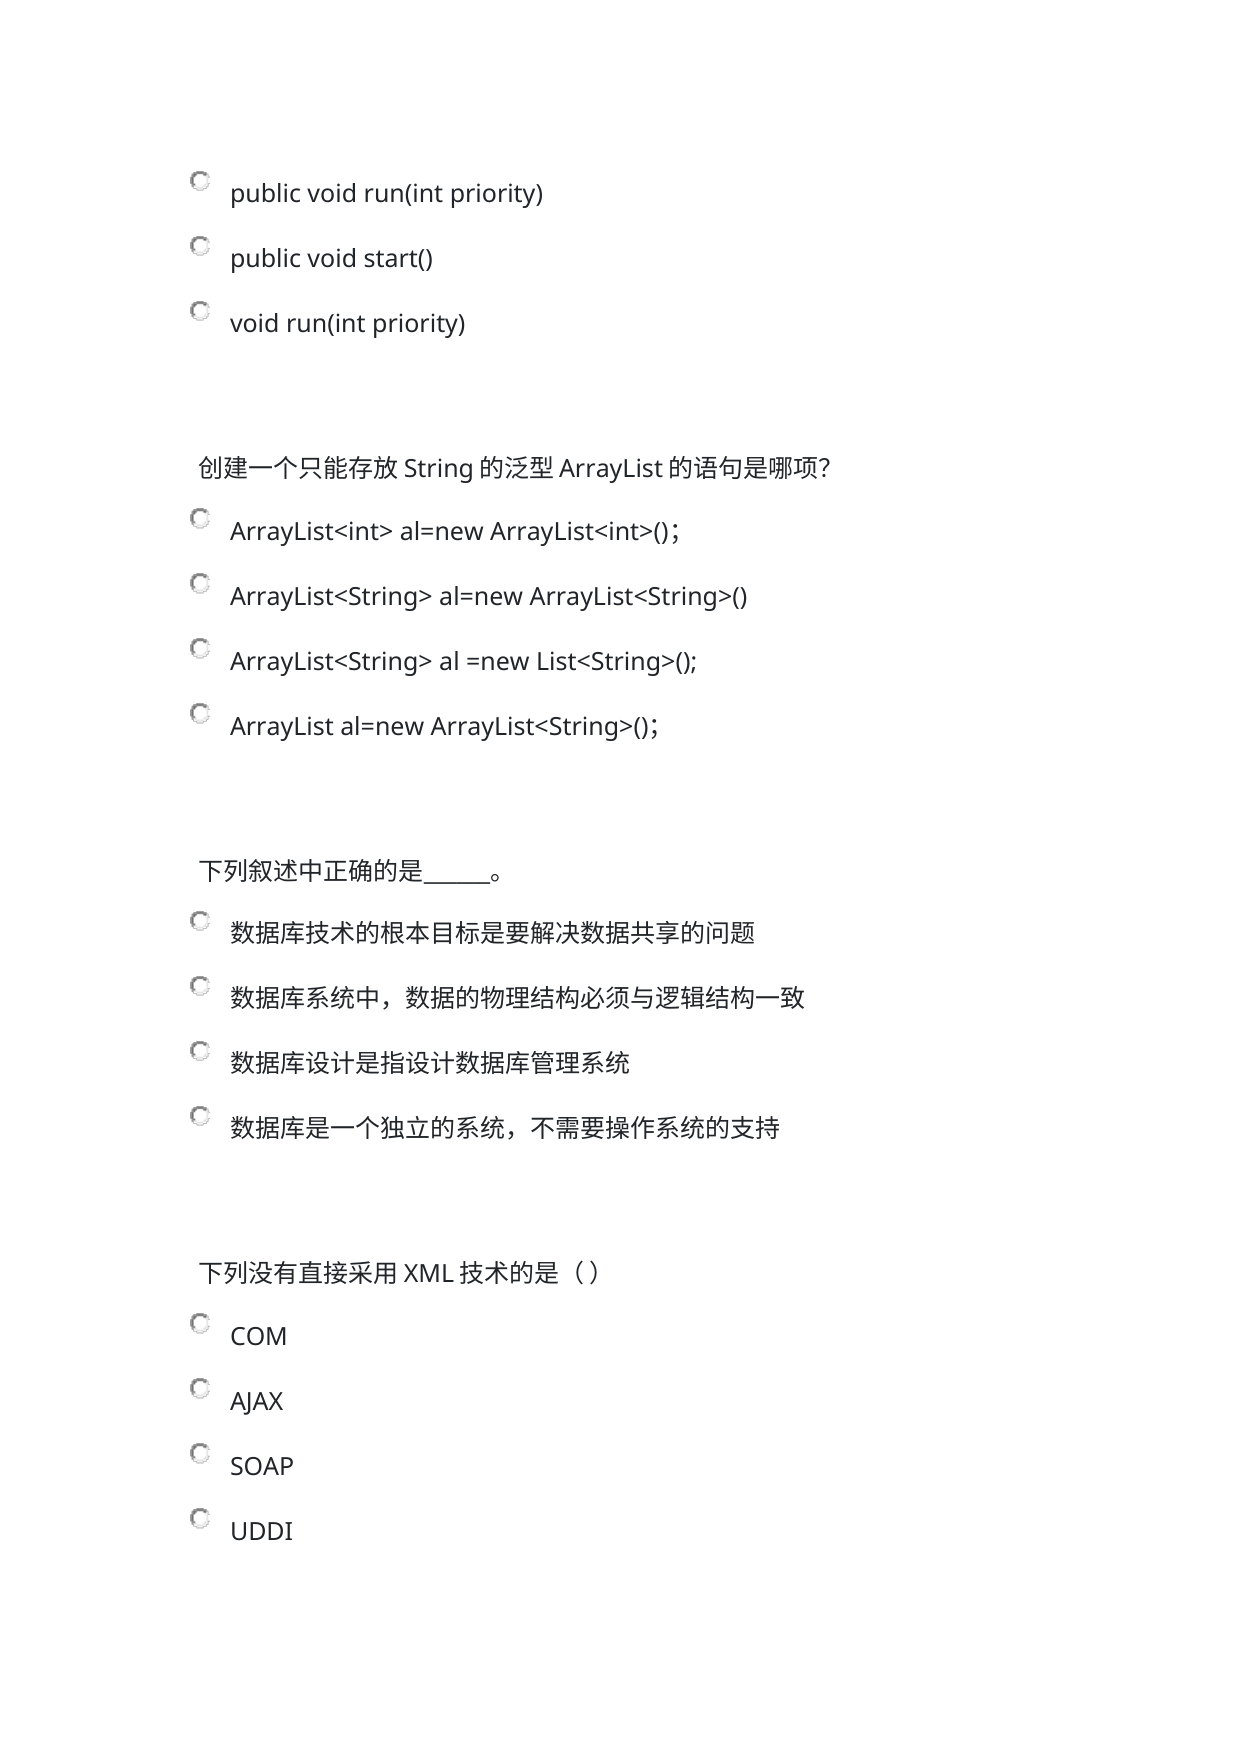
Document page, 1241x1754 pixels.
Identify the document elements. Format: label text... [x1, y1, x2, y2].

text 下列叙述中正确的是______。 [198, 837, 1053, 902]
text 创建一个只能存放String的泛型ArrayList的语句是哪项？ [198, 434, 1053, 499]
text public void run(int priority) [187, 162, 1053, 227]
text 数据库是一个独立的系统，不需要操作系统的支持 [187, 1097, 1053, 1162]
text UDDI [187, 1499, 1053, 1564]
text 数据库系统中，数据的物理结构必须与逻辑结构一致 [187, 967, 1053, 1032]
text ArrayList<String> al =new List<String>(); [187, 629, 1053, 694]
text public void start() [187, 227, 1053, 292]
text ArrayList al=new ArrayList<String>()； [187, 694, 1053, 759]
text COM [187, 1304, 1053, 1369]
text AJAX [187, 1369, 1053, 1434]
text SOAP [187, 1434, 1053, 1499]
text ArrayList<String> al=new ArrayList<String>() [187, 564, 1053, 629]
text 数据库技术的根本目标是要解决数据共享的问题 [187, 902, 1053, 967]
text ArrayList<int> al=new ArrayList<int>()； [187, 499, 1053, 564]
text void run(int priority) [187, 292, 1053, 357]
text 下列没有直接采用XML技术的是（ ） [198, 1239, 1053, 1304]
text 数据库设计是指设计数据库管理系统 [187, 1032, 1053, 1097]
